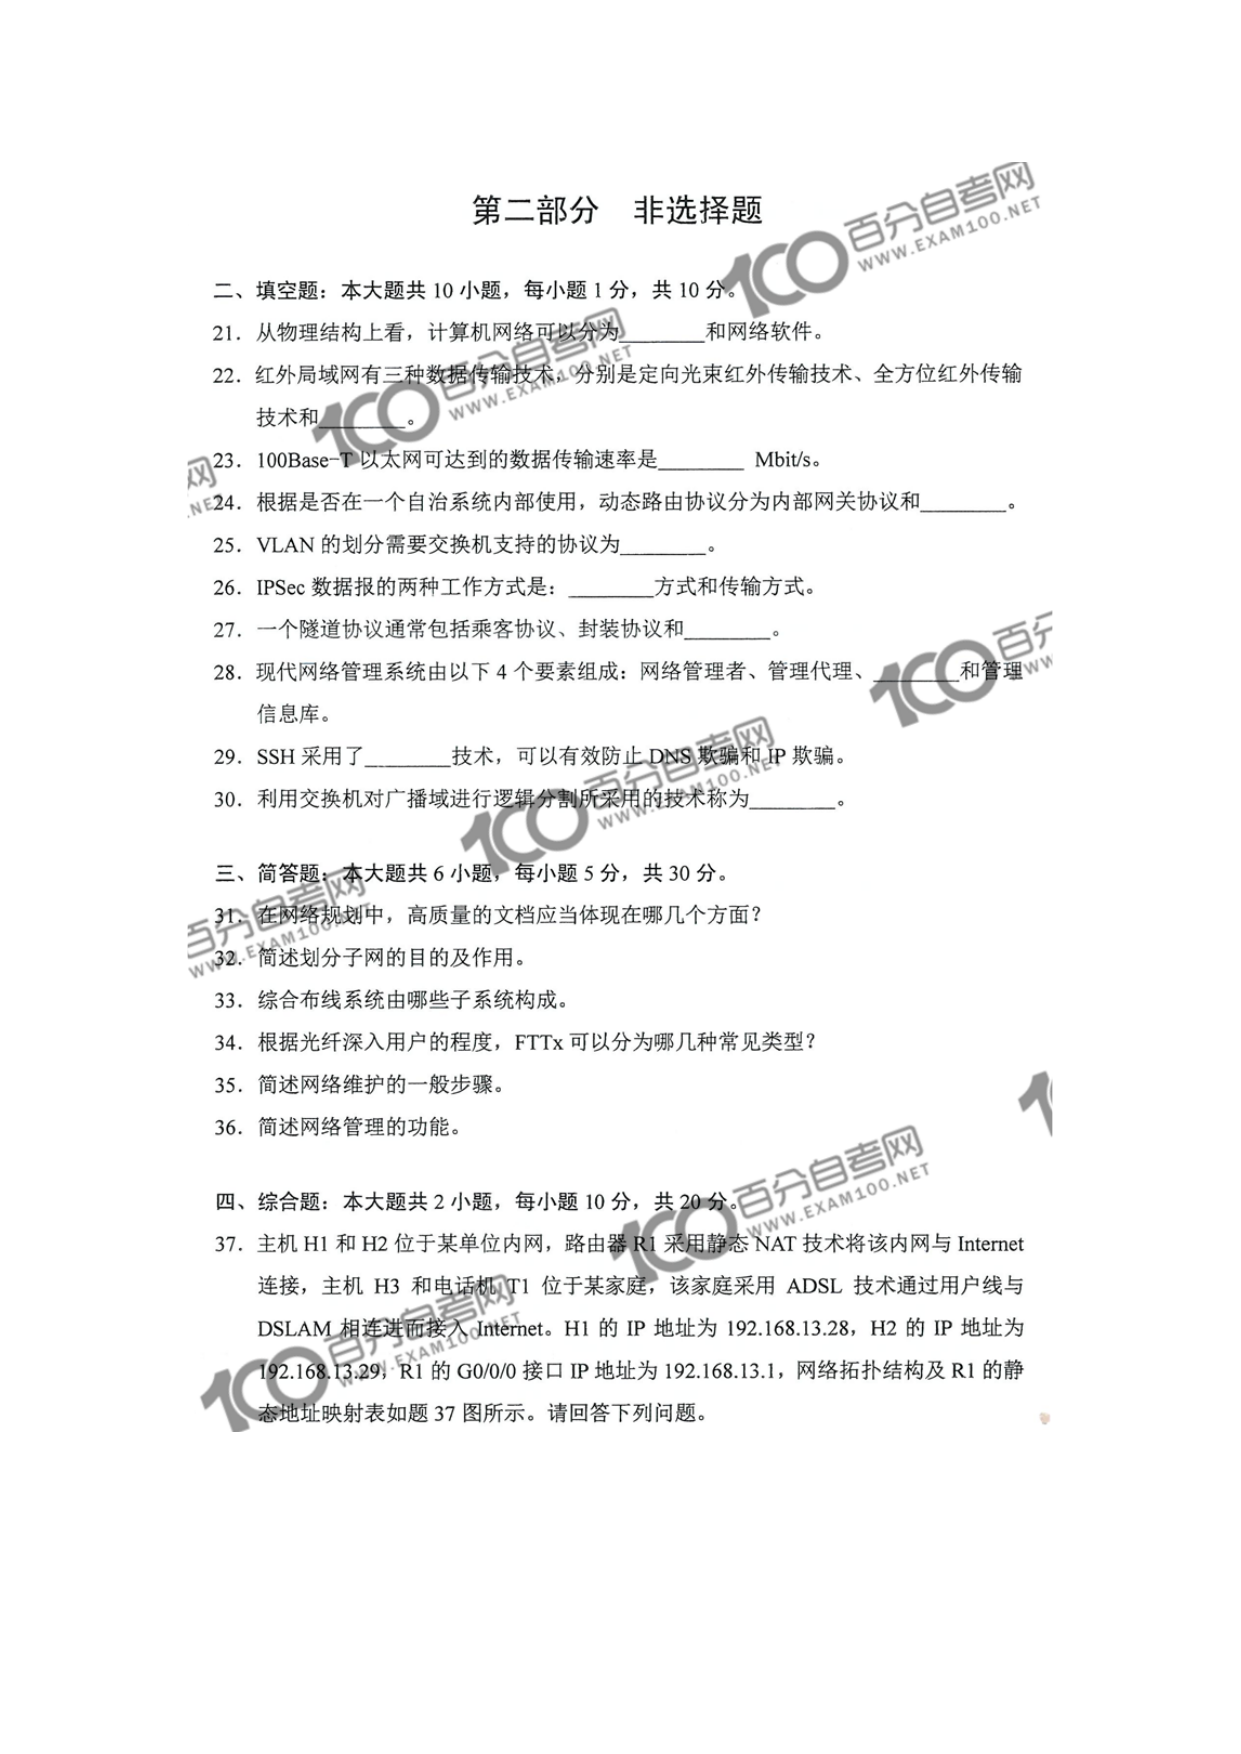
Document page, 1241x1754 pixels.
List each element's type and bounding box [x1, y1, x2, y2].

picture [187, 162, 1053, 1432]
